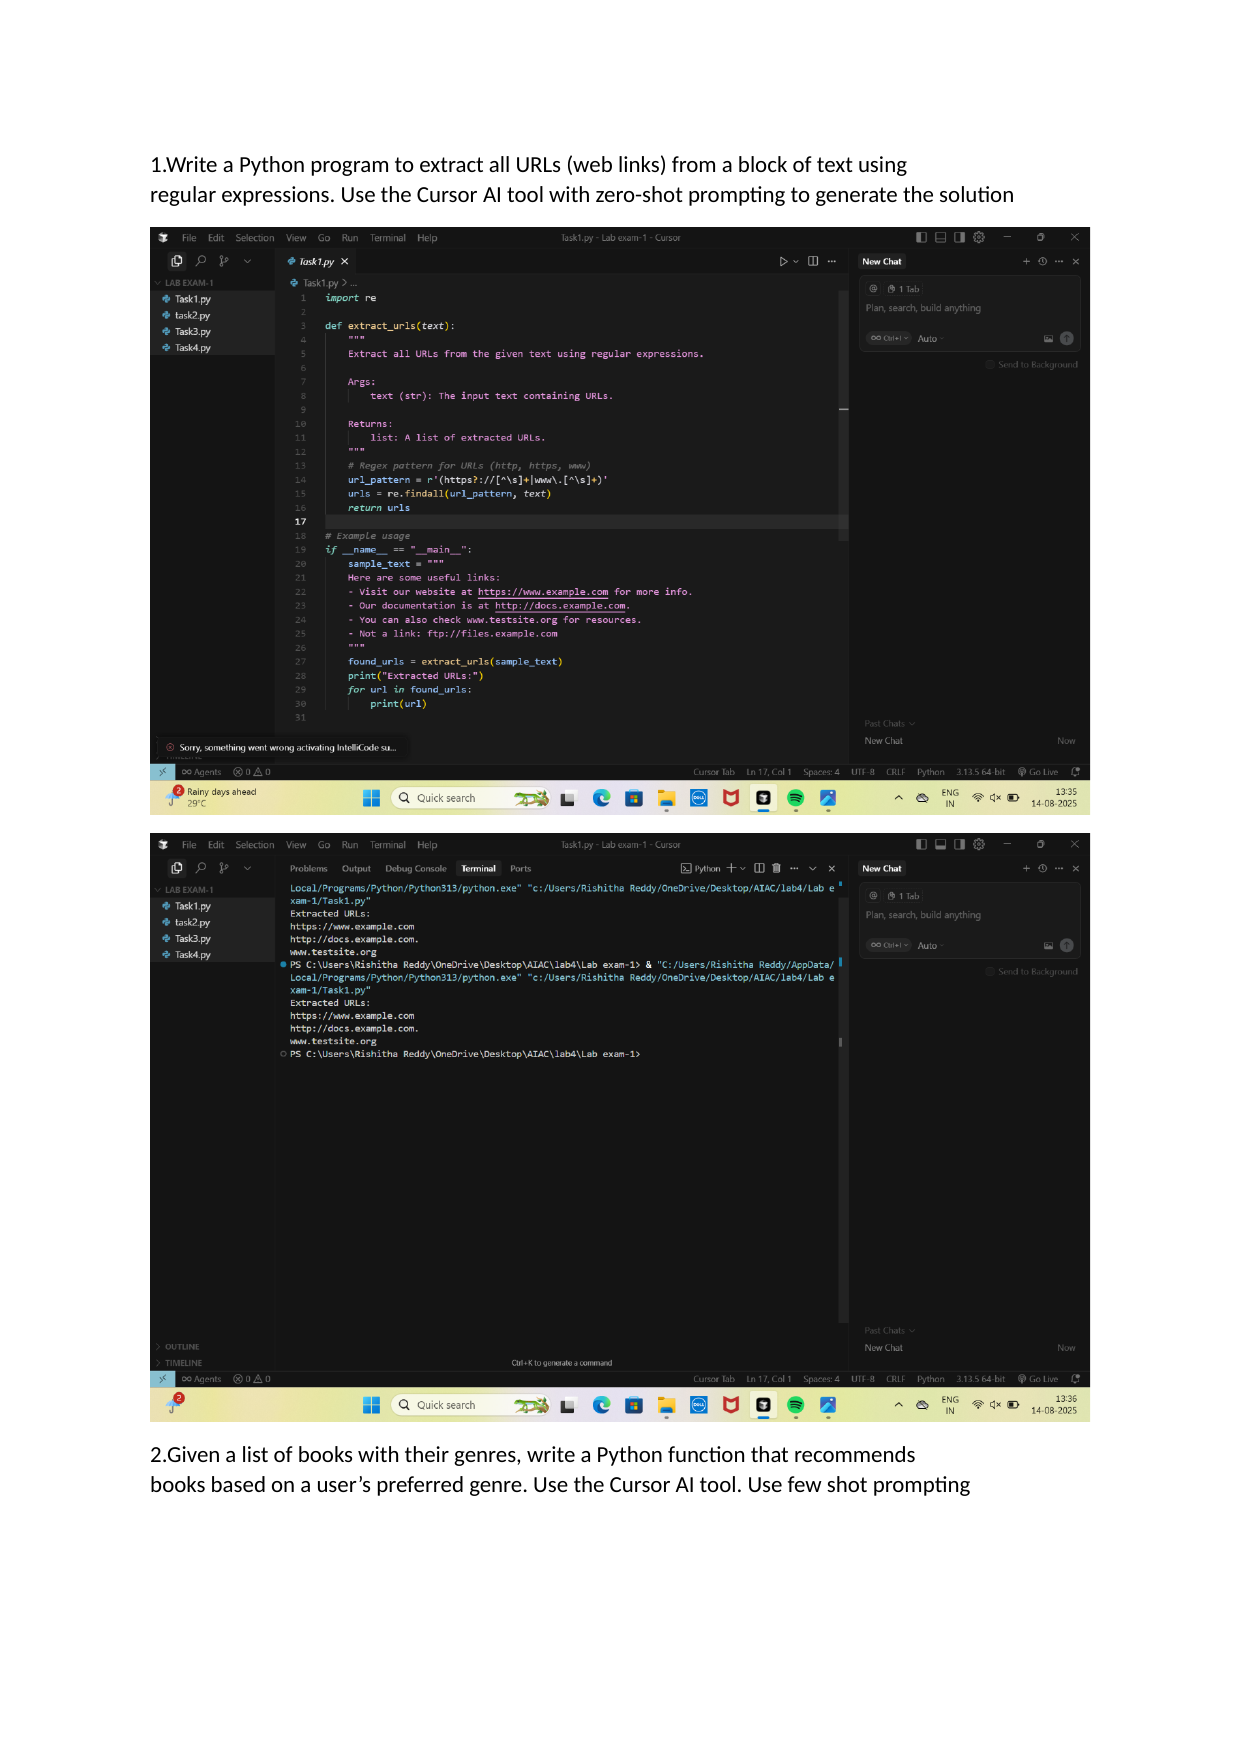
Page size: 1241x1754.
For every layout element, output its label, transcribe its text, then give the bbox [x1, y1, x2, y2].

text 2.Given a list of books with their genres, write a Python function that recommends books based on a user’s preferred genre. Use the Cursor AI tool. Use few shot prompting [150, 1440, 1090, 1498]
picture [150, 227, 1091, 815]
picture [150, 833, 1091, 1422]
text 1.Write a Python program to extract all URLs (web links) from a block of text using regular expressions. Use the Cursor AI tool with zero-shot prompting to generate the solution [150, 150, 1090, 208]
